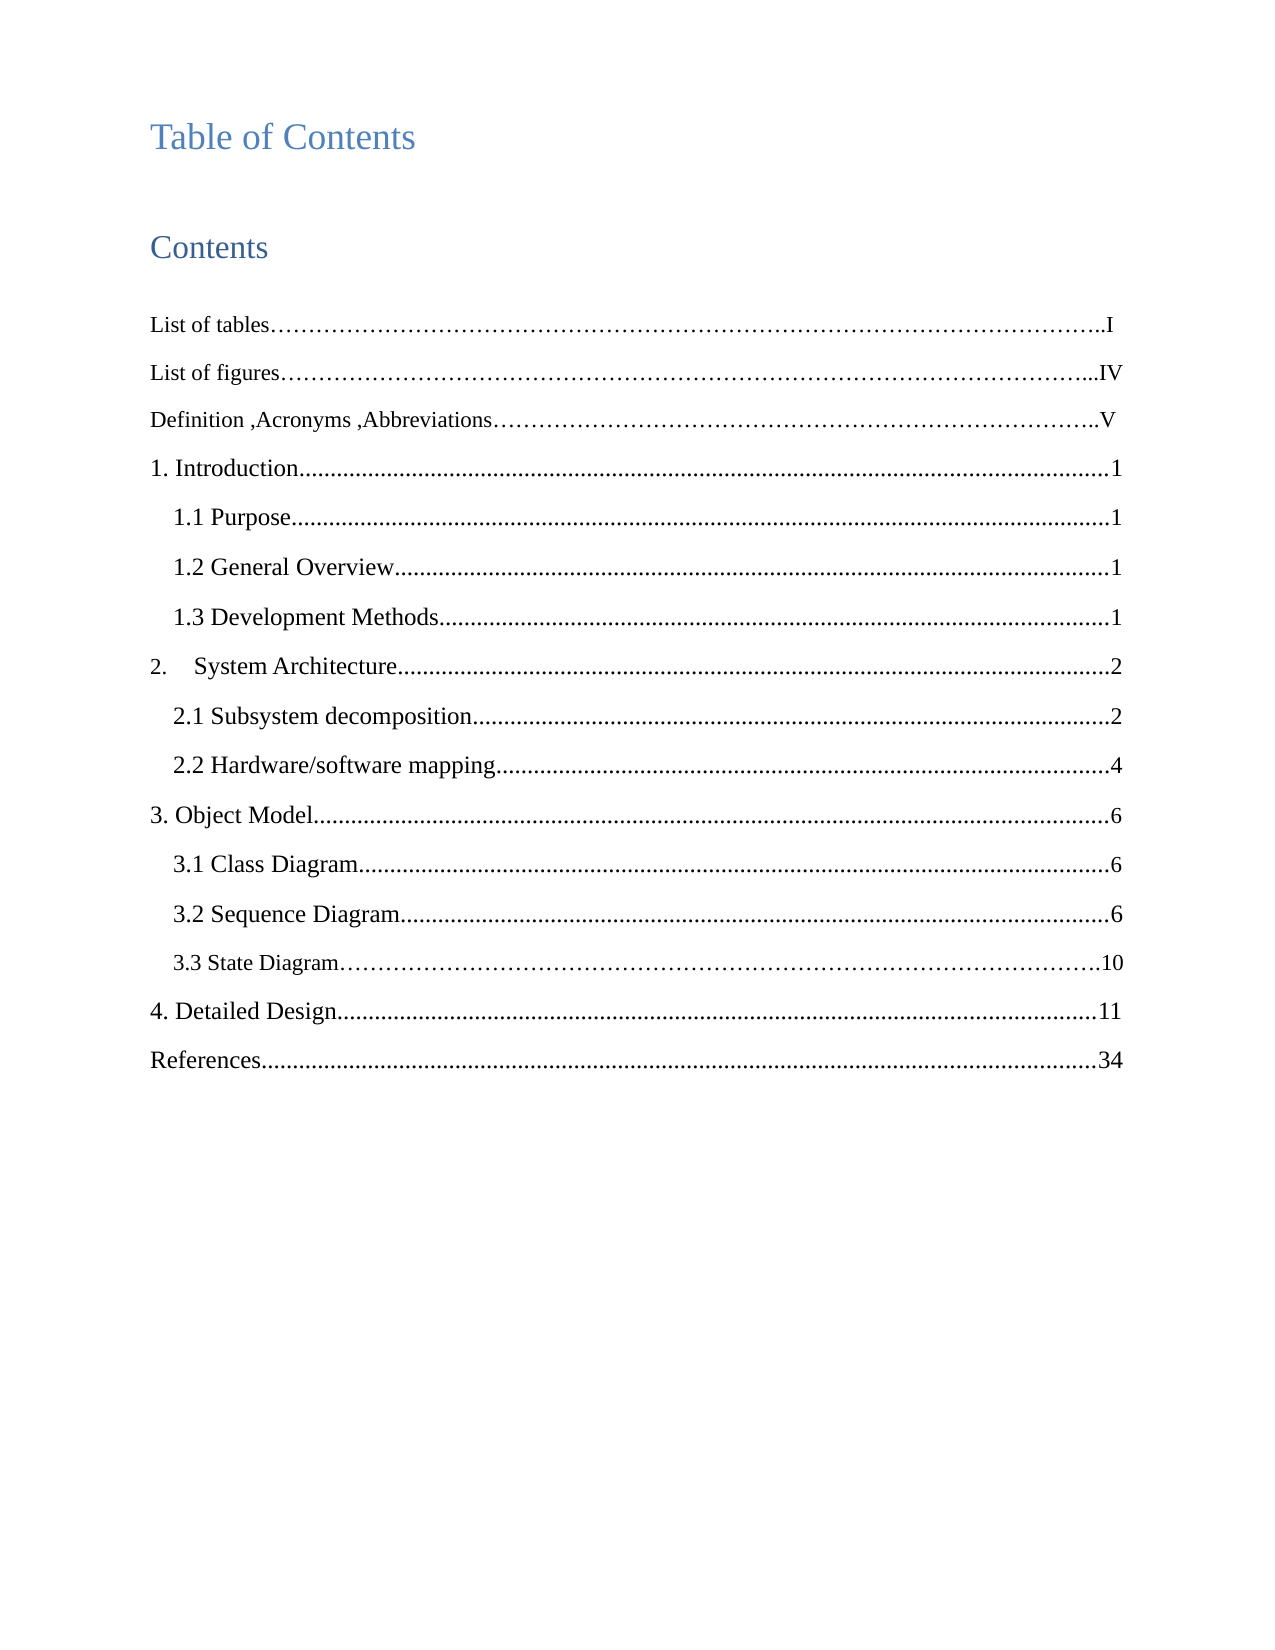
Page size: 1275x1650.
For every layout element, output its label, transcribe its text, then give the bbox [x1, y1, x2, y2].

text 3. Object Model 6 [150, 800, 1125, 829]
text 4. Detailed Design 11 [150, 996, 1125, 1025]
list System Architecture 2 [150, 651, 1125, 680]
text 3.1 Class Diagram 6 [173, 849, 1125, 878]
text 1.2 General Overview 1 [173, 552, 1125, 581]
text 2.1 Subsystem decomposition 2 [173, 701, 1125, 729]
text List of tables………………………………………………………………………………………………..I [150, 311, 1125, 338]
text Definition ,Acronyms ,Abbreviations……………………………………………………………………..V [150, 406, 1125, 432]
text References 34 [150, 1046, 1125, 1074]
text 2.2 Hardware/software mapping 4 [173, 750, 1125, 779]
text 1.1 Purpose 1 [173, 502, 1125, 531]
text 3.3 State Diagram……………………………………………………………………………………….10 [173, 949, 1125, 975]
text List of figures……………………………………………………………………………………………...IV [150, 358, 1125, 385]
subtitle Contents [150, 228, 1125, 266]
text 3.2 Sequence Diagram 6 [173, 899, 1125, 928]
text 1.3 Development Methods 1 [173, 602, 1125, 630]
subtitle Table of Contents [150, 114, 1125, 158]
text 1. Introduction 1 [150, 453, 1125, 482]
